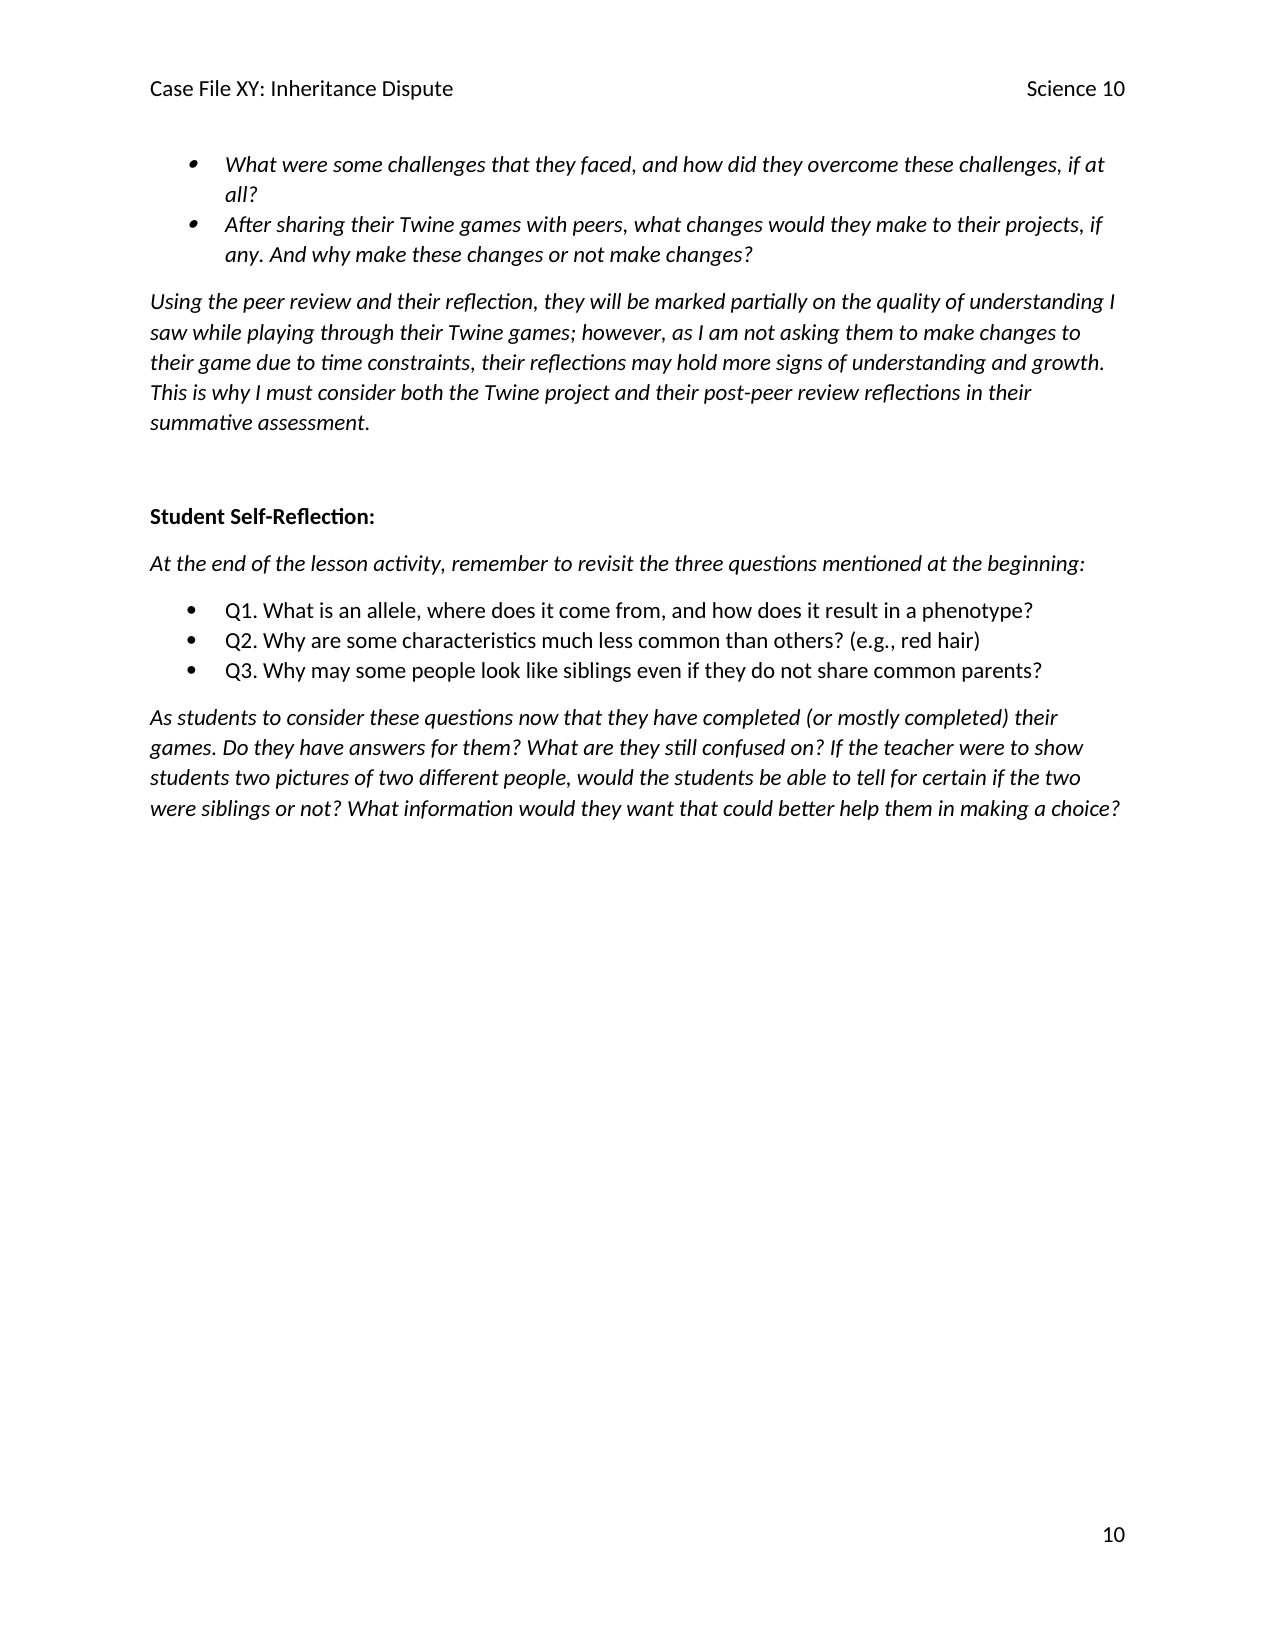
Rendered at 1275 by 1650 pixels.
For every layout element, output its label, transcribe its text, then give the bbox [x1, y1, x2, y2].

text Using the peer review and their reflection, they will be marked partially on the quality of understanding I saw while playing through their Twine games; however, as I am not asking them to make changes to their game due to time constraints, their reflections may hold more signs of understanding and growth. This is why I must consider both the Twine project and their post-peer review reflections in their summative assessment. [150, 287, 1125, 436]
list Q2. Why are some characteristics much less common than others? (e.g., red hair) [187, 626, 1125, 654]
list Q3. Why may some people look like siblings even if they do not share common parents? [187, 656, 1125, 684]
text Student Self-Reflection: [150, 502, 1125, 530]
list After sharing their Twine games with peers, what changes would they make to their projects, if any. And why make these changes or not make changes? [187, 210, 1125, 269]
list What were some challenges that they faced, and how did they overcome these challenges, if at all? [187, 150, 1125, 208]
text At the end of the lesson activity, remember to revisit the three questions mentioned at the beginning: [150, 549, 1125, 577]
list Q1. What is an allele, where does it come from, and how does it result in a phenotype? [187, 596, 1125, 624]
text As students to consider these questions now that they have completed (or mostly completed) their games. Do they have answers for them? What are they still confused on? If the teacher were to show students two pictures of two different people, would the students be able to tell for certain if the two were siblings or not? What information would they want that could better help them in making a choice? [150, 703, 1125, 822]
